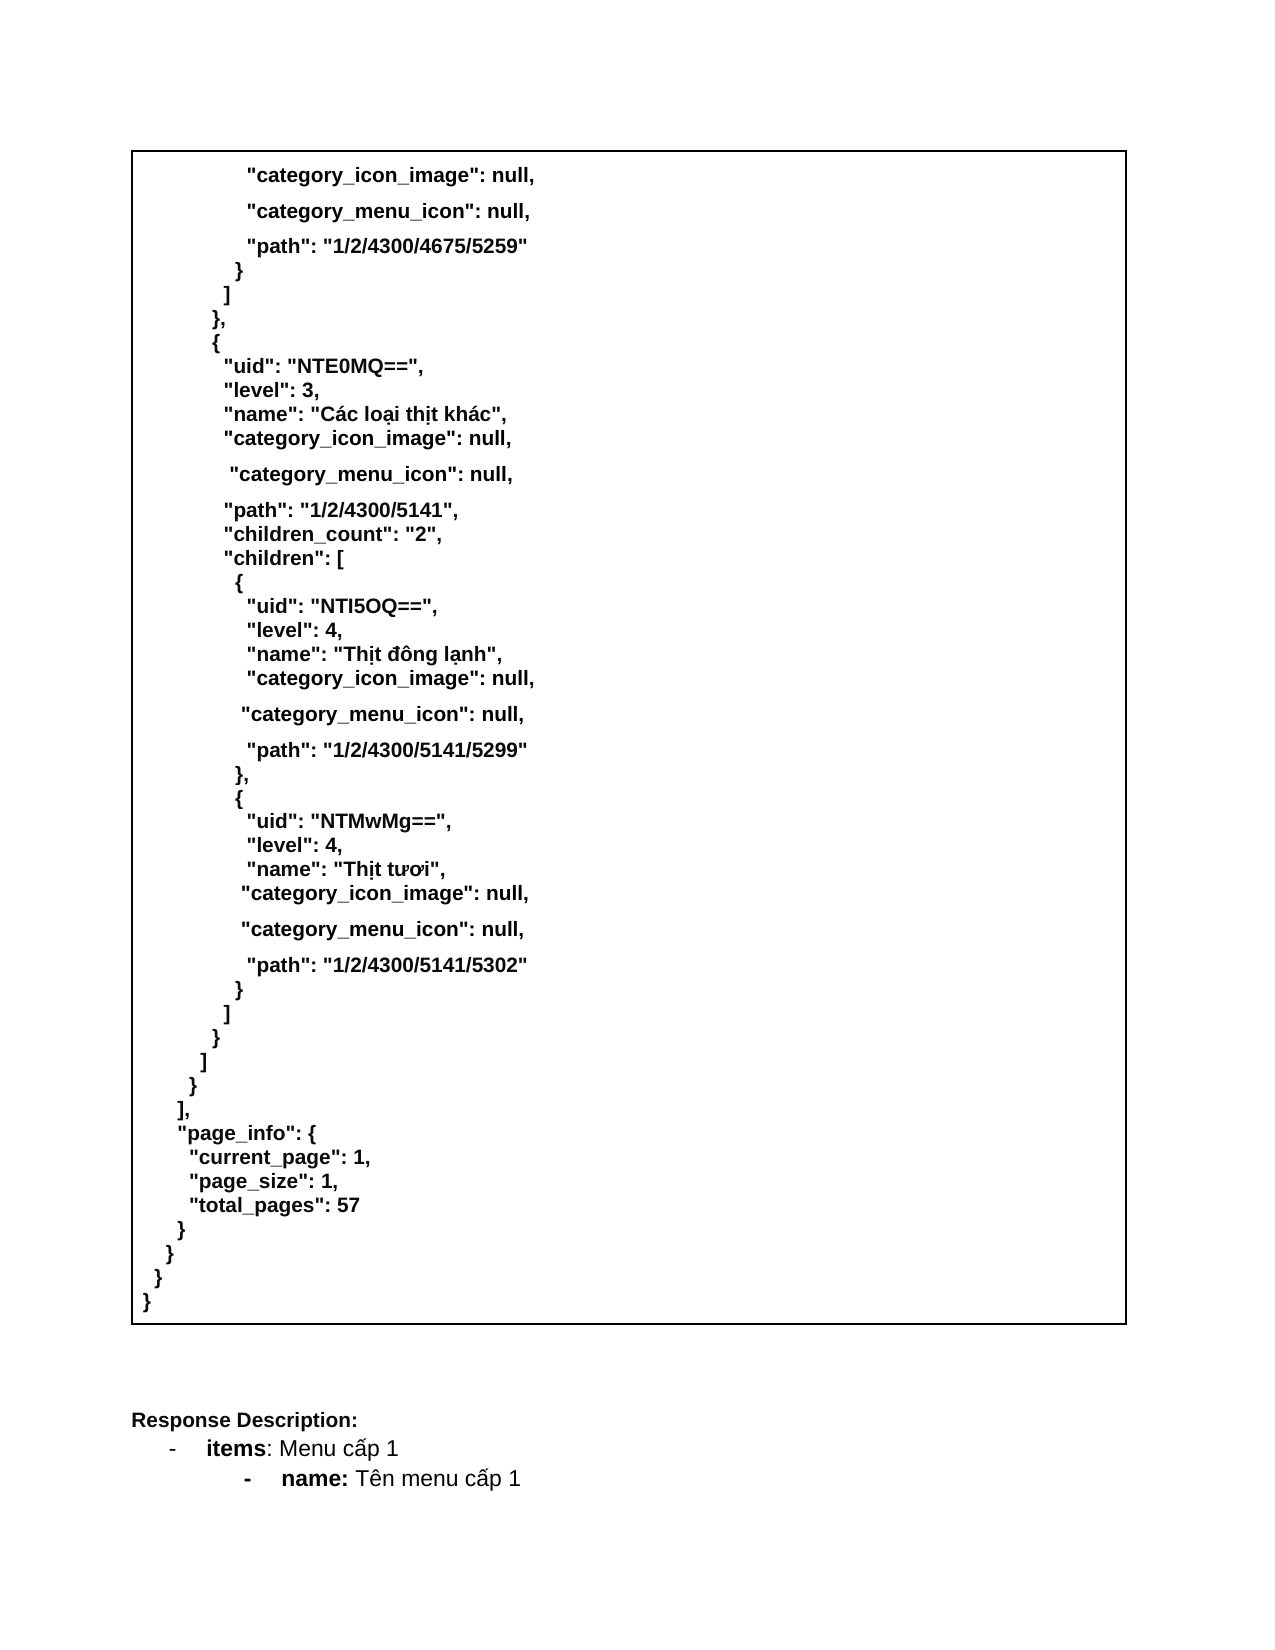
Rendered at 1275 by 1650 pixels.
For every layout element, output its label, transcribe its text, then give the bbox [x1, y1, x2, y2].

list name: Tên menu cấp 1 [244, 1465, 1125, 1492]
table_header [133, 152, 1125, 1323]
text Response Description: [131, 1407, 1125, 1431]
list items: Menu cấp 1 [169, 1435, 1125, 1461]
